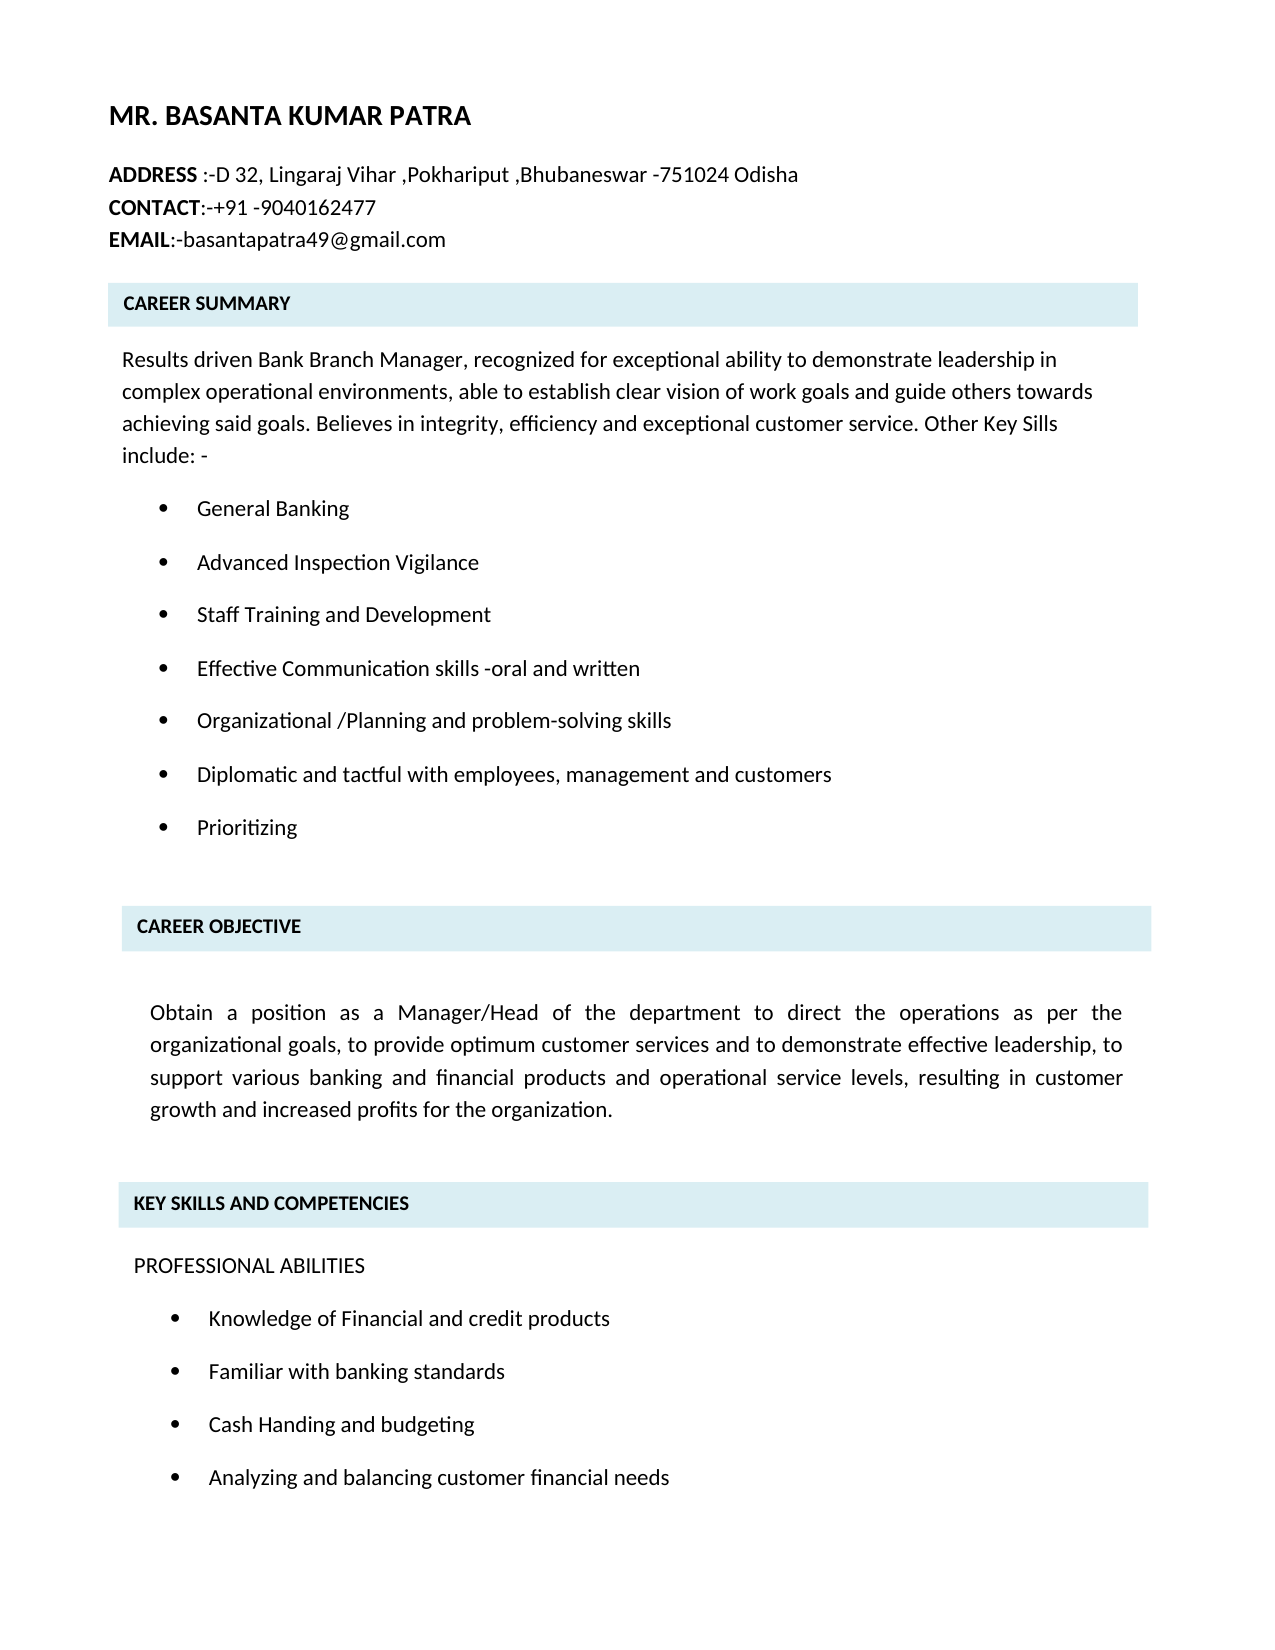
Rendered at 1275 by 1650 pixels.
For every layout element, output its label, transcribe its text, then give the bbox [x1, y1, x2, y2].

text Obtain a position as a Manager/Head of the department to direct the operations as per the organizational goals, to provide optimum customer services and to demonstrate effective leadership, to support various banking and financial products and operational service levels, resulting in customer growth and increased profits for the organization. [150, 998, 1125, 1123]
